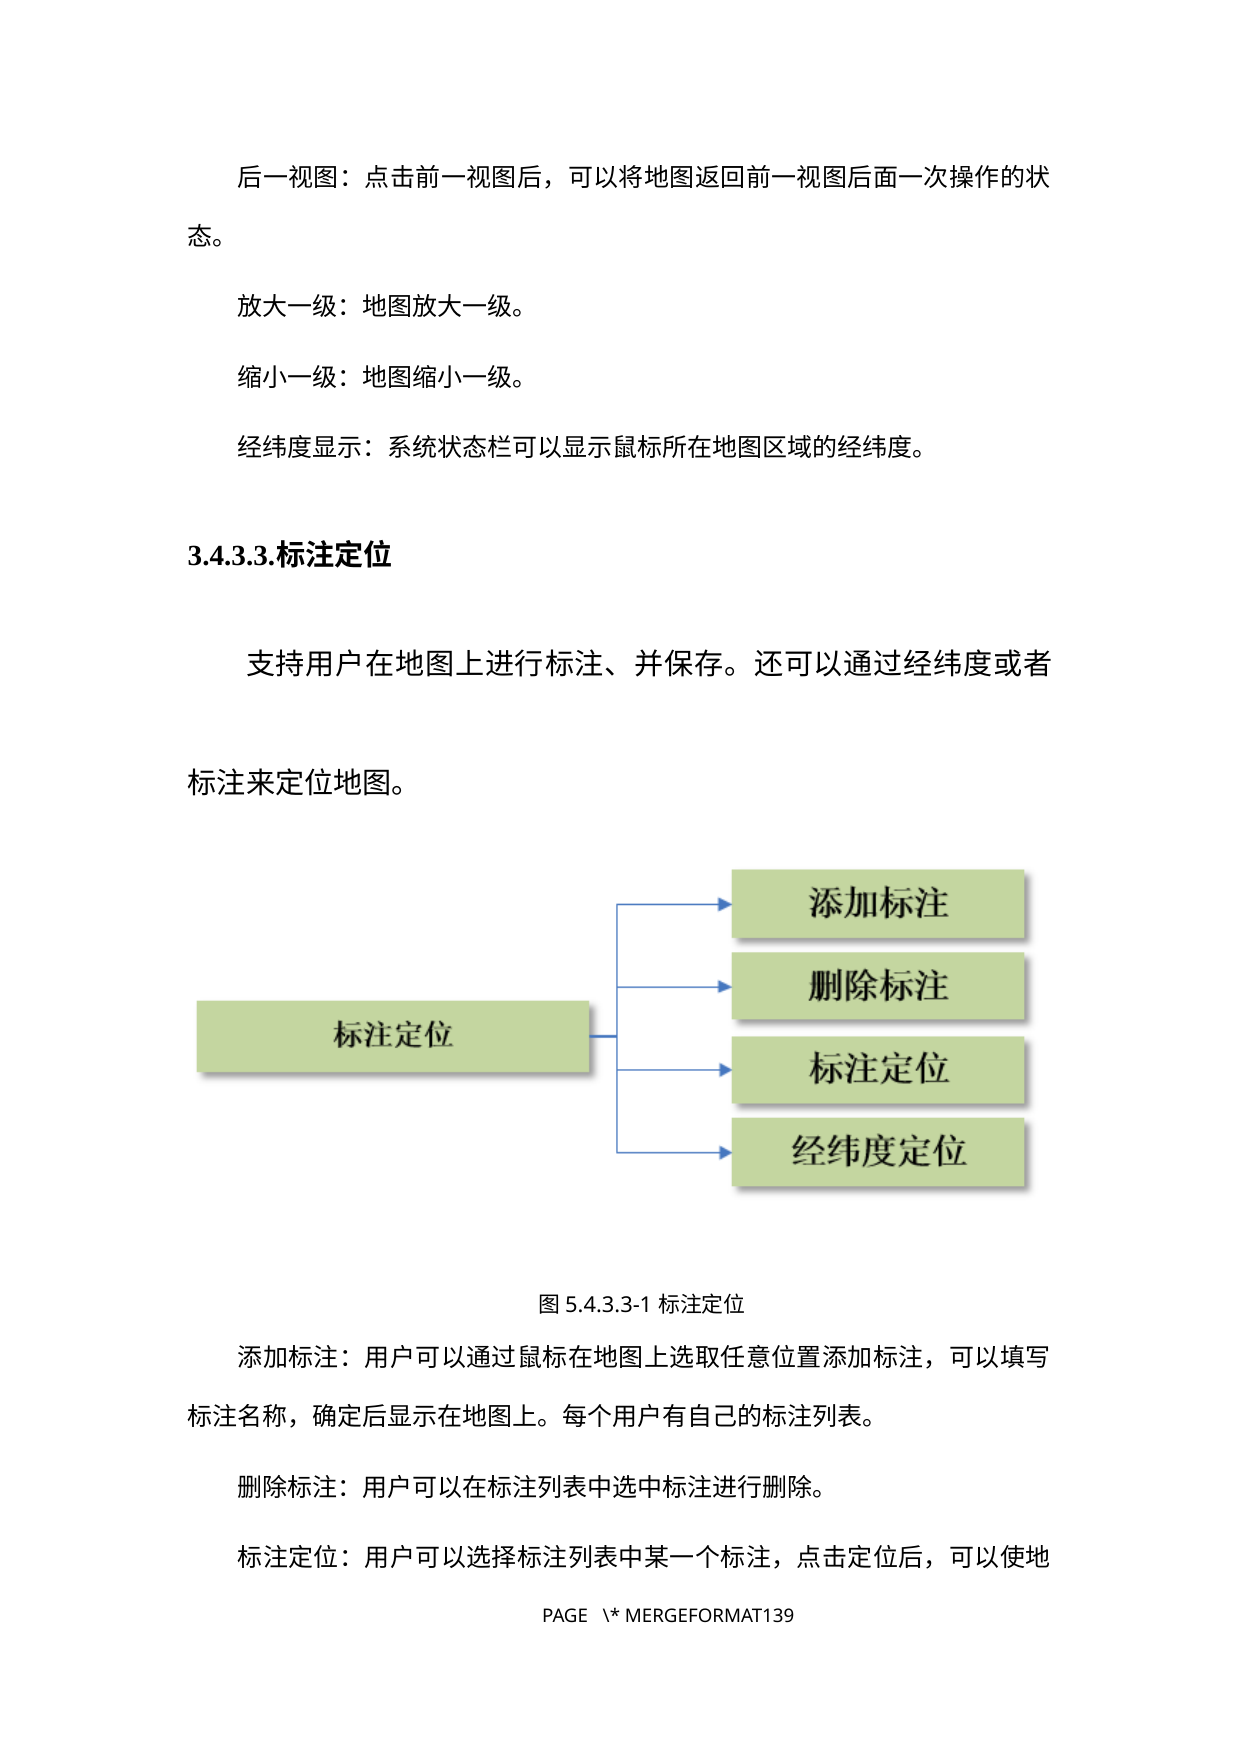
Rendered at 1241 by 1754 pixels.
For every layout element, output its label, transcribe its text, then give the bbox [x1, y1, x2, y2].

subtitle 标注定位 [187, 513, 1053, 592]
text 后一视图：点击前一视图后，可以将地图返回前一视图后面一次操作的状态。 [187, 155, 1053, 254]
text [187, 1536, 1053, 1576]
text 缩小一级：地图缩小一级。 [187, 355, 1053, 395]
text 删除标注：用户可以在标注列表中选中标注进行删除。 [187, 1466, 1053, 1505]
text 支持用户在地图上进行标注、并保存。还可以通过经纬度或者标注来定位地图。 [187, 622, 1053, 821]
text 经纬度显示：系统状态栏可以显示鼠标所在地图区域的经纬度。 [187, 426, 1053, 465]
text 添加标注：用户可以通过鼠标在地图上选取任意位置添加标注，可以填写标注名称，确定后显示在地图上。每个用户有自己的标注列表。 [187, 1336, 1053, 1435]
text 放大一级：地图放大一级。 [187, 285, 1053, 325]
picture [187, 854, 1053, 1215]
text 图5.4.3.3-1 标注定位 [187, 1283, 1053, 1323]
